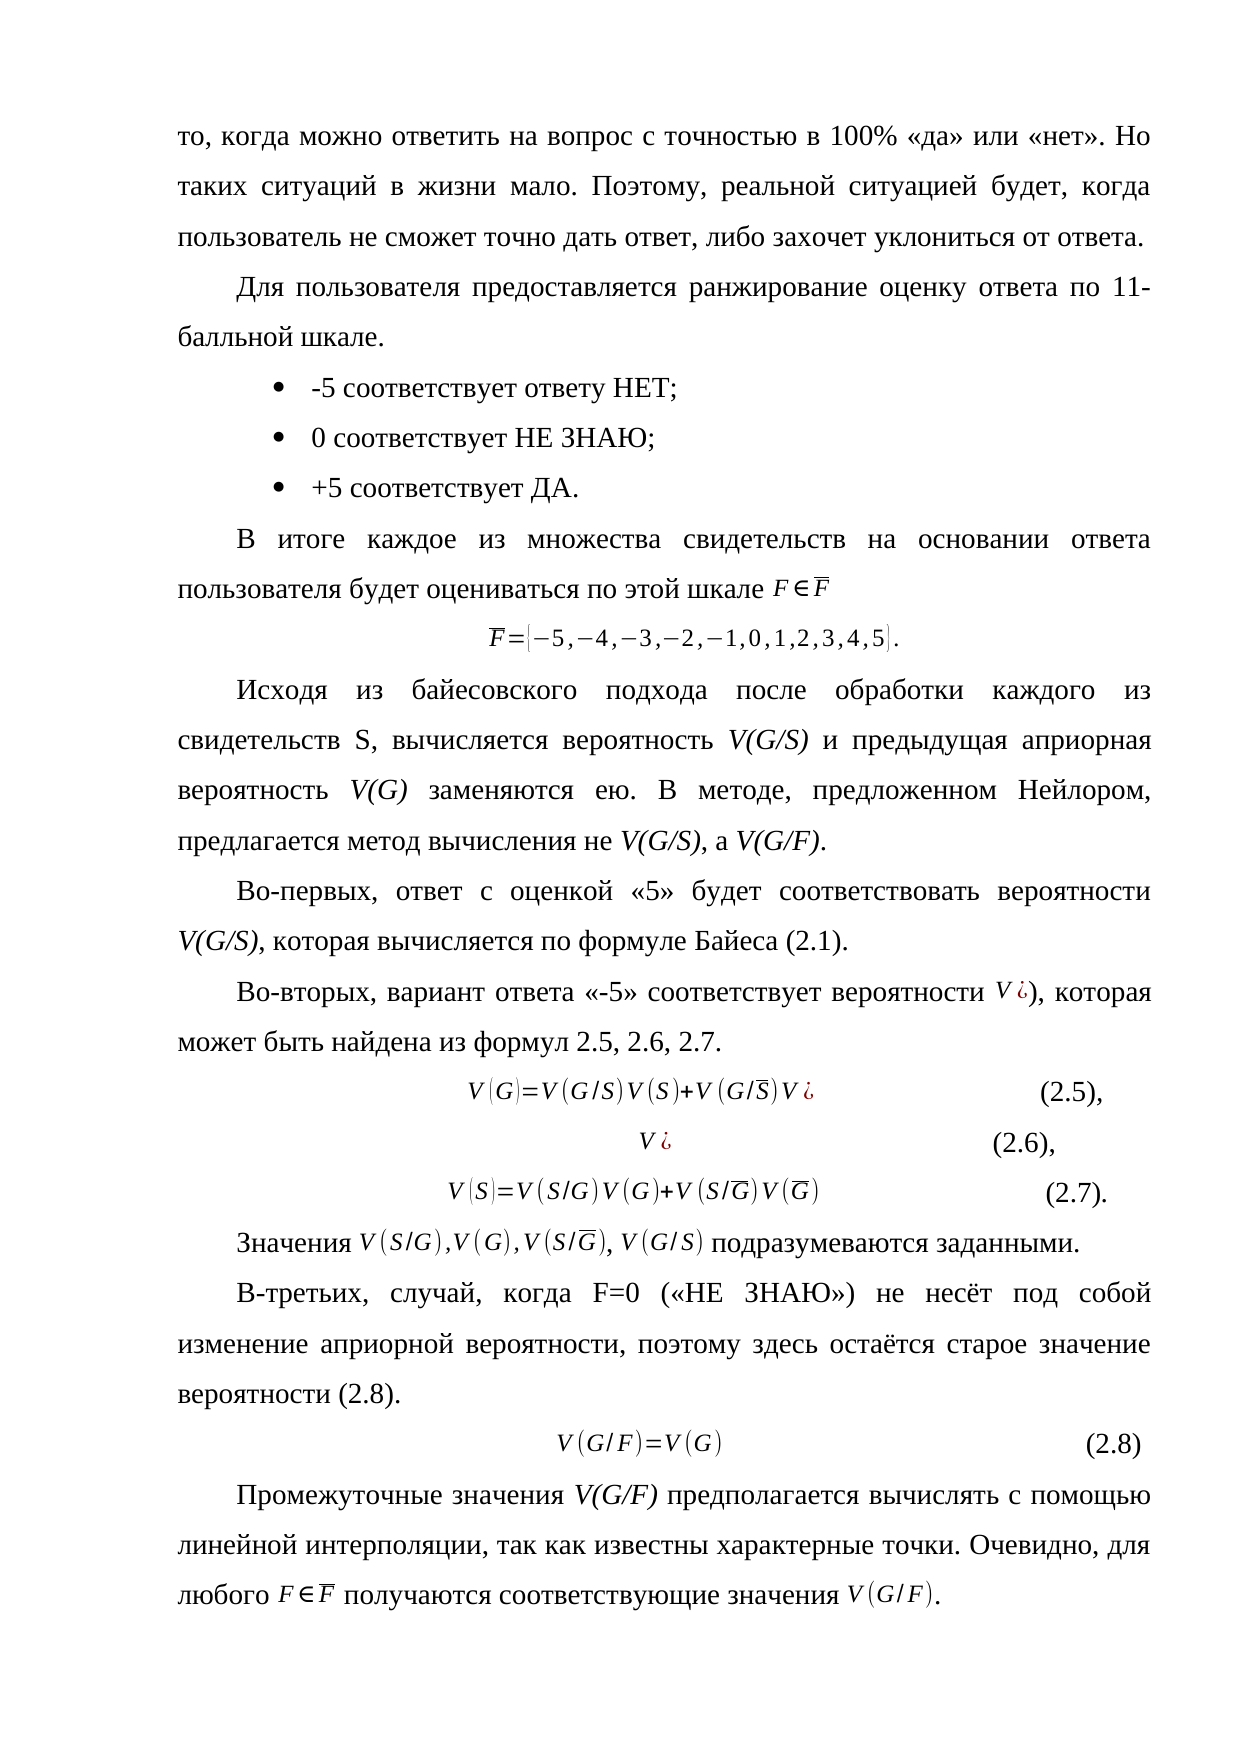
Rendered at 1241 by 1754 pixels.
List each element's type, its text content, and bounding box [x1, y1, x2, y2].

text Значения , подразумеваются заданными. [177, 1225, 1152, 1259]
text Промежуточные значения V(G/F) предполагается вычислять с помощью линейной интерполяции, так как известны характерные точки. Очевидно, для любого получаются соответствующие значения . [177, 1477, 1152, 1611]
text В итоге каждое из множества свидетельств на основании ответа пользователя будет оцениваться по этой шкале [177, 521, 1152, 605]
text (2.7). [177, 1175, 1152, 1208]
list 0 соответствует НЕ ЗНАЮ; [274, 420, 1152, 454]
text В-третьих, случай, когда F=0 («НЕ ЗНАЮ») не несёт под собой изменение априорной вероятности, поэтому здесь остаётся старое значение вероятности (2.8). [177, 1276, 1152, 1410]
text Во-вторых, вариант ответа «-5» соответствует вероятности ), которая может быть найдена из формул 2.5, 2.6, 2.7. [177, 974, 1152, 1058]
text (2.5), [177, 1074, 1152, 1108]
text Исходя из байесовского подхода после обработки каждого из свидетельств S, вычисляется вероятность V(G/S) и предыдущая априорная вероятность V(G) заменяются ею. В методе, предложенном Нейлором, предлагается метод вычисления не V(G/S), а V(G/F). [177, 672, 1152, 856]
list +5 соответствует ДА. [274, 471, 1152, 504]
text Для пользователя предоставляется ранжирование оценку ответа по 11-балльной шкале. [177, 269, 1152, 353]
text (2.6), [177, 1125, 1152, 1158]
text (2.8) [472, 1427, 1152, 1460]
list -5 соответствует ответу НЕТ; [274, 370, 1152, 403]
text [177, 118, 1152, 252]
text Во-первых, ответ с оценкой «5» будет соответствовать вероятности V(G/S), которая вычисляется по формуле Байеса (2.1). [177, 873, 1152, 957]
